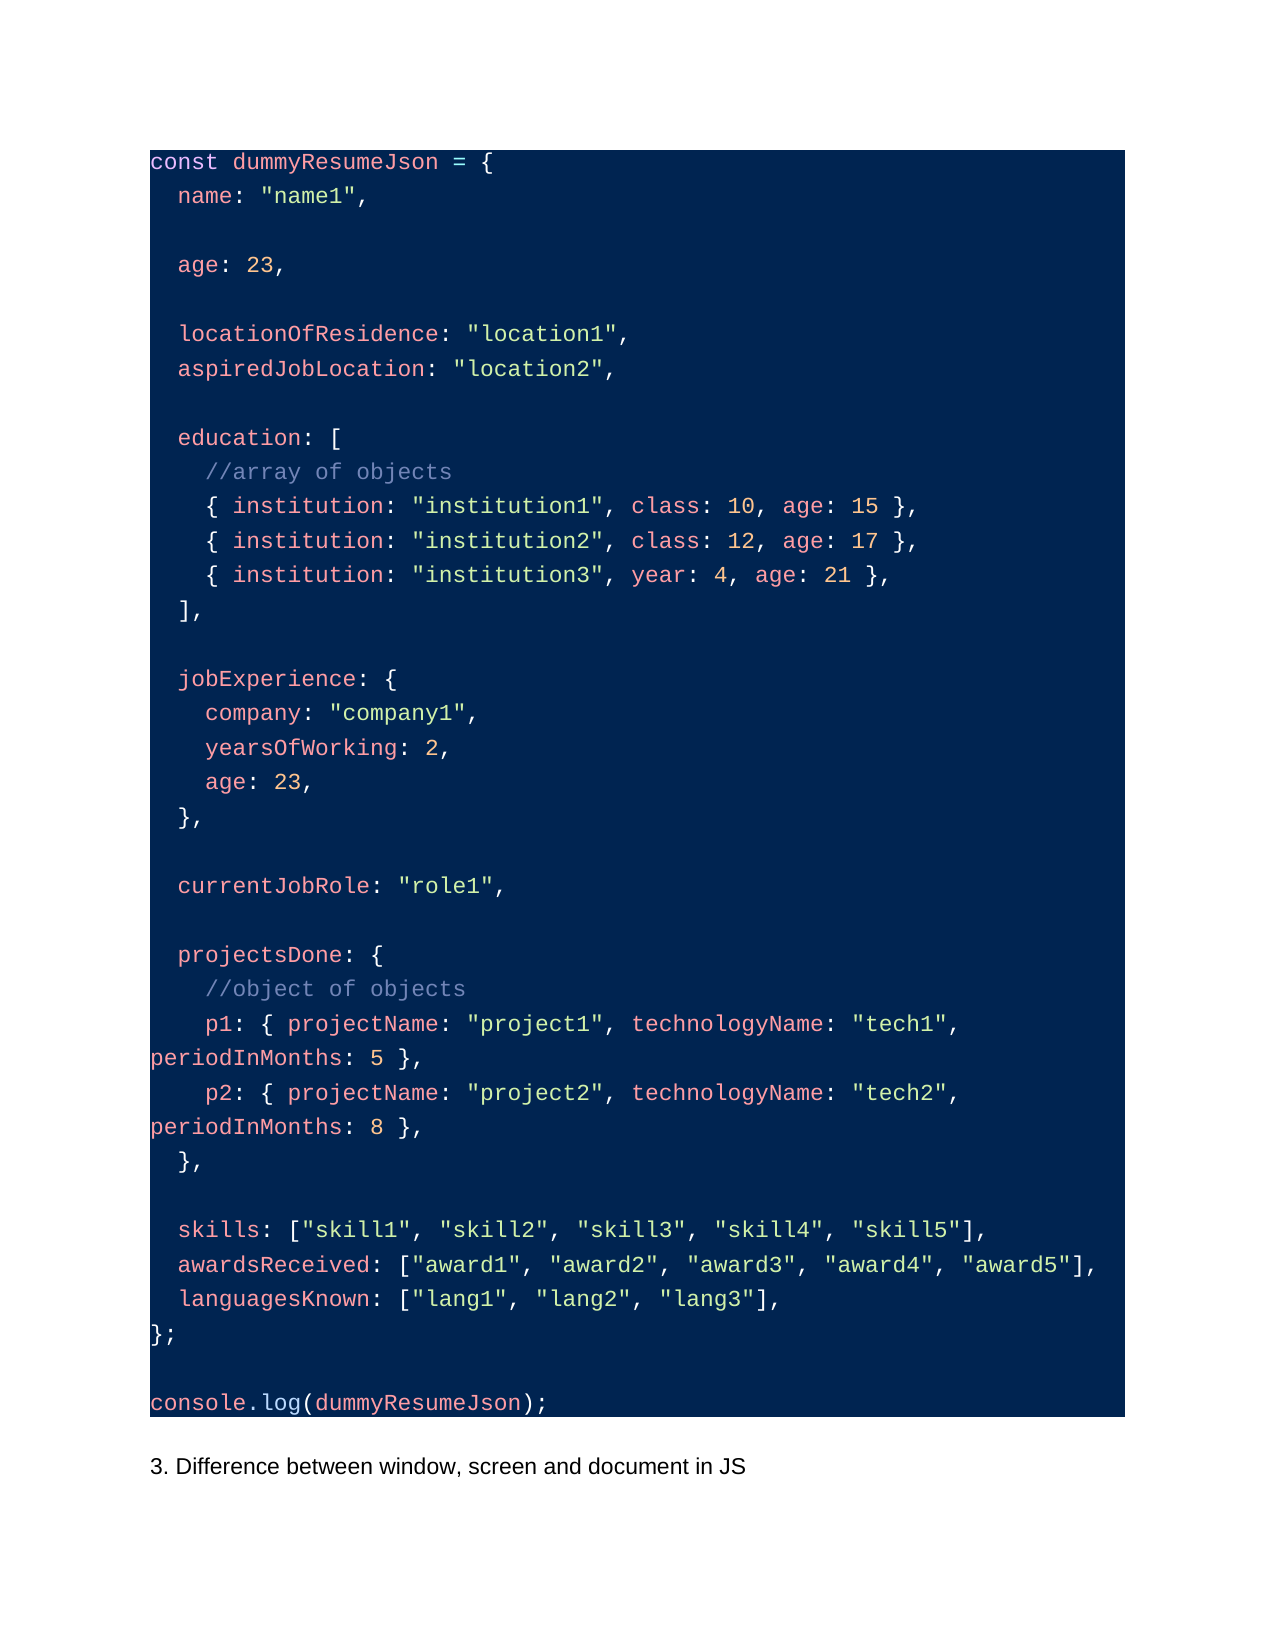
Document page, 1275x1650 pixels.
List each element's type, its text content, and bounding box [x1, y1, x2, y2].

text const dummyResumeJson = { [150, 150, 1125, 176]
text { institution: "institution3", year: 4, age: 21 }, [150, 564, 1125, 590]
text p2: { projectName: "project2", technologyName: "tech2", periodInMonths: 8 }, [150, 1081, 1125, 1141]
text currentJobRole: "role1", [150, 874, 1125, 900]
text yearsOfWorking: 2, [150, 736, 1125, 762]
text education: [ [150, 426, 1125, 452]
text name: "name1", [150, 184, 1125, 210]
text skills: ["skill1", "skill2", "skill3", "skill4", "skill5"], [150, 1219, 1125, 1245]
text projectsDone: { [150, 943, 1125, 969]
text }, [150, 1150, 1125, 1176]
text //object of objects [150, 977, 1125, 1003]
text aspiredJobLocation: "location2", [150, 357, 1125, 383]
text age: 23, [150, 253, 1125, 279]
text p1: { projectName: "project1", technologyName: "tech1", periodInMonths: 5 }, [150, 1012, 1125, 1072]
text company: "company1", [150, 702, 1125, 728]
text }; [150, 1322, 1125, 1348]
text age: 23, [150, 771, 1125, 797]
text ], [150, 598, 1125, 624]
text locationOfResidence: "location1", [150, 322, 1125, 348]
text 3. Difference between window, screen and document in JS [150, 1453, 1125, 1479]
text jobExperience: { [150, 667, 1125, 693]
text console.log(dummyResumeJson); [150, 1391, 1125, 1417]
text { institution: "institution1", class: 10, age: 15 }, [150, 495, 1125, 521]
text }, [150, 805, 1125, 831]
text awardsReceived: ["award1", "award2", "award3", "award4", "award5"], [150, 1253, 1125, 1279]
text { institution: "institution2", class: 12, age: 17 }, [150, 529, 1125, 555]
text languagesKnown: ["lang1", "lang2", "lang3"], [150, 1288, 1125, 1314]
text //array of objects [150, 460, 1125, 486]
